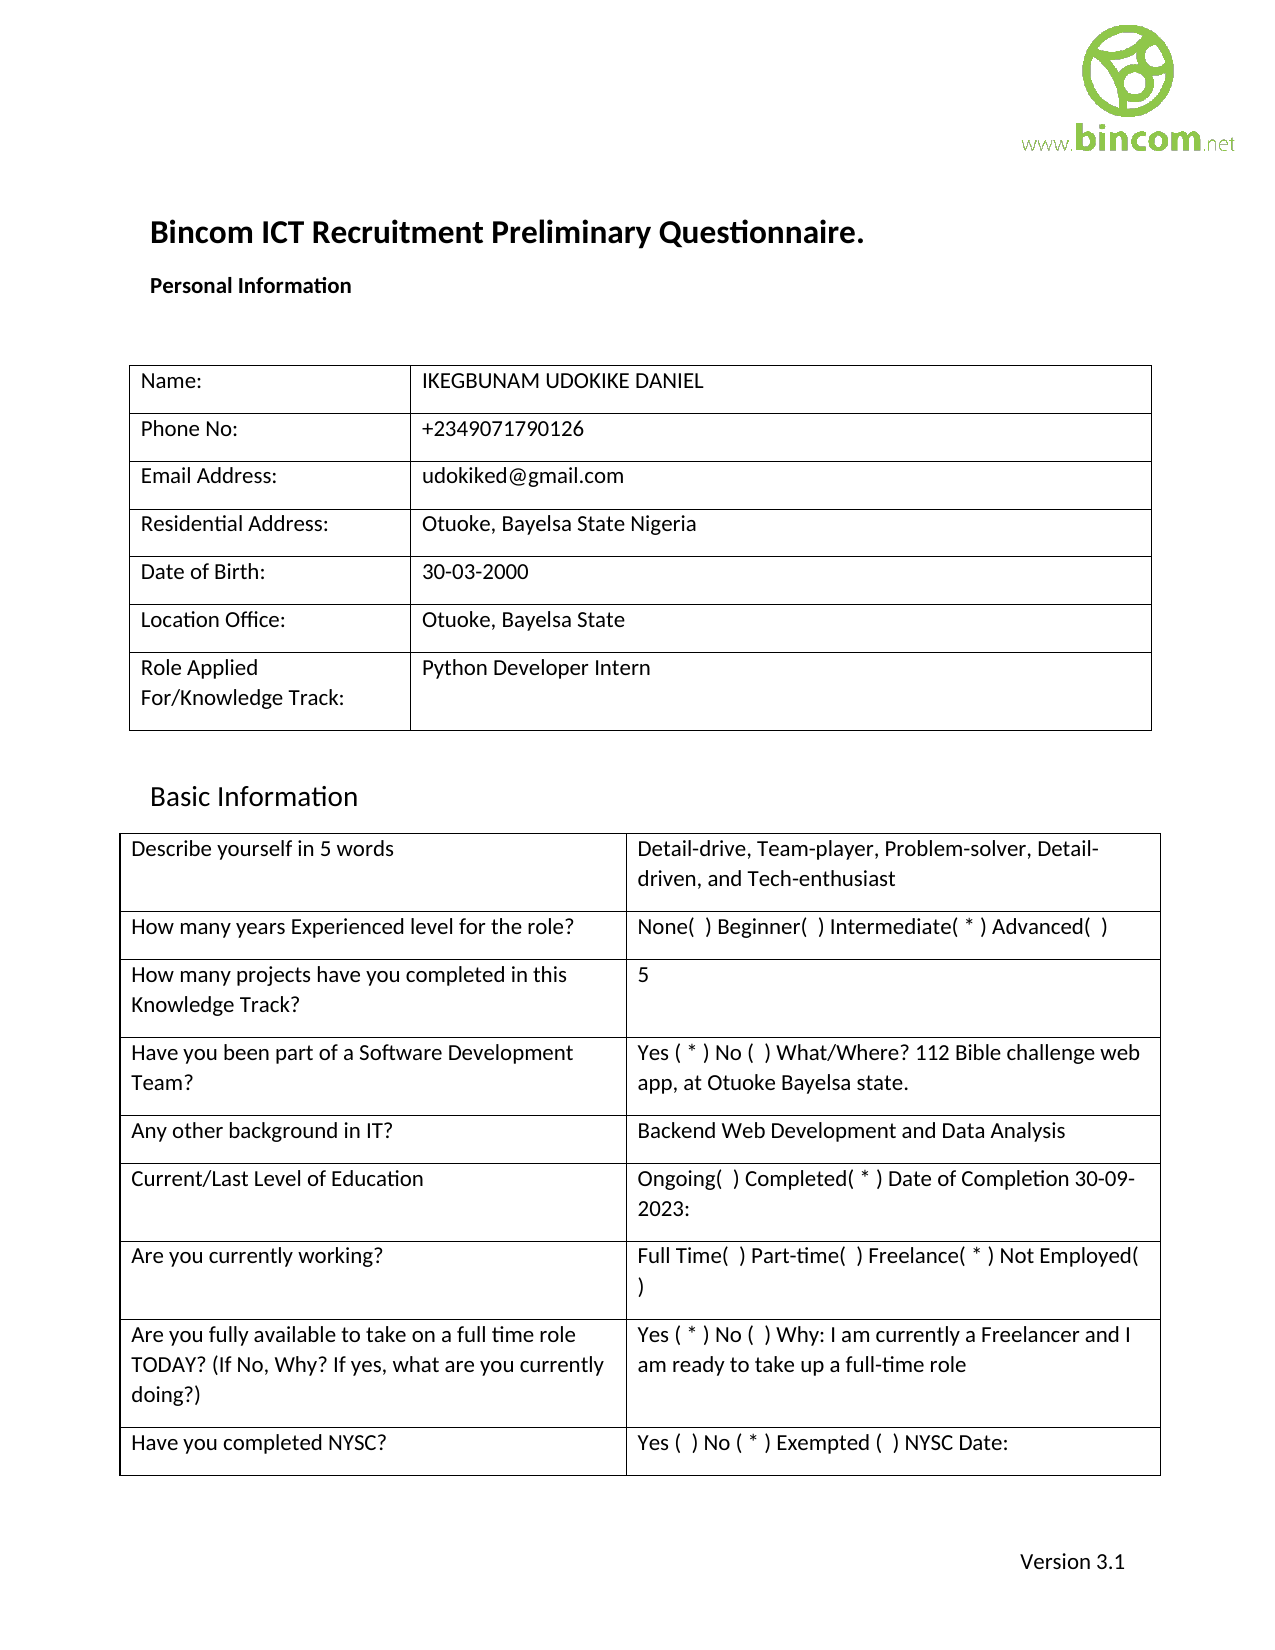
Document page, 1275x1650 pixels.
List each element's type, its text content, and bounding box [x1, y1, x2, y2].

table_cell Location Office: [130, 605, 410, 652]
table_cell Yes ( ) No ( * ) Exempted ( ) NYSC Date: [627, 1428, 1160, 1475]
text Basic Information [150, 778, 1125, 813]
table_cell Full Time( ) Part-time( ) Freelance( * ) Not Employed( ) [627, 1242, 1160, 1319]
table_cell Current/Last Level of Education [121, 1164, 626, 1241]
table_cell Any other background in IT? [121, 1116, 626, 1163]
picture [1021, 25, 1235, 151]
table_cell Backend Web Development and Data Analysis [627, 1116, 1160, 1163]
table_cell Ongoing( ) Completed( * ) Date of Completion 30-09-2023: [627, 1164, 1160, 1241]
table_cell Phone No: [130, 414, 410, 461]
table_header Describe yourself in 5 words [121, 834, 626, 911]
table_cell 5 [627, 960, 1160, 1037]
table_cell Have you completed NYSC? [121, 1428, 626, 1475]
table_cell Yes ( * ) No ( ) Why: I am currently a Freelancer and I am ready to take up a full-time role [627, 1320, 1160, 1427]
table_header Name: [130, 366, 410, 413]
text Personal Information [150, 271, 1125, 299]
table_cell Otuoke, Bayelsa State Nigeria [411, 510, 1151, 556]
table_cell +2349071790126 [411, 414, 1151, 461]
table_cell Date of Birth: [130, 557, 410, 604]
table_header IKEGBUNAM UDOKIKE DANIEL [411, 366, 1151, 413]
table_cell How many projects have you completed in this Knowledge Track? [121, 960, 626, 1037]
table_cell Yes ( * ) No ( ) What/Where? 112 Bible challenge web app, at Otuoke Bayelsa state. [627, 1038, 1160, 1115]
table_cell Python Developer Intern [411, 653, 1151, 730]
table_cell Are you currently working? [121, 1242, 626, 1319]
table_cell Email Address: [130, 462, 410, 508]
table_cell Have you been part of a Software Development Team? [121, 1038, 626, 1115]
table_cell udokiked@gmail.com [411, 462, 1151, 508]
text Bincom ICT Recruitment Preliminary Questionnaire. [150, 211, 1125, 251]
table_cell Otuoke, Bayelsa State [411, 605, 1151, 652]
table_cell 30-03-2000 [411, 557, 1151, 604]
table_cell Role Applied For/Knowledge Track: [130, 653, 410, 730]
table_cell Residential Address: [130, 510, 410, 556]
table_cell Are you fully available to take on a full time role TODAY? (If No, Why? If yes, what are you currently doing?) [121, 1320, 626, 1427]
table_cell None( ) Beginner( ) Intermediate( * ) Advanced( ) [627, 912, 1160, 959]
table_cell How many years Experienced level for the role? [121, 912, 626, 959]
table_header Detail-drive, Team-player, Problem-solver, Detail-driven, and Tech-enthusiast [627, 834, 1160, 911]
